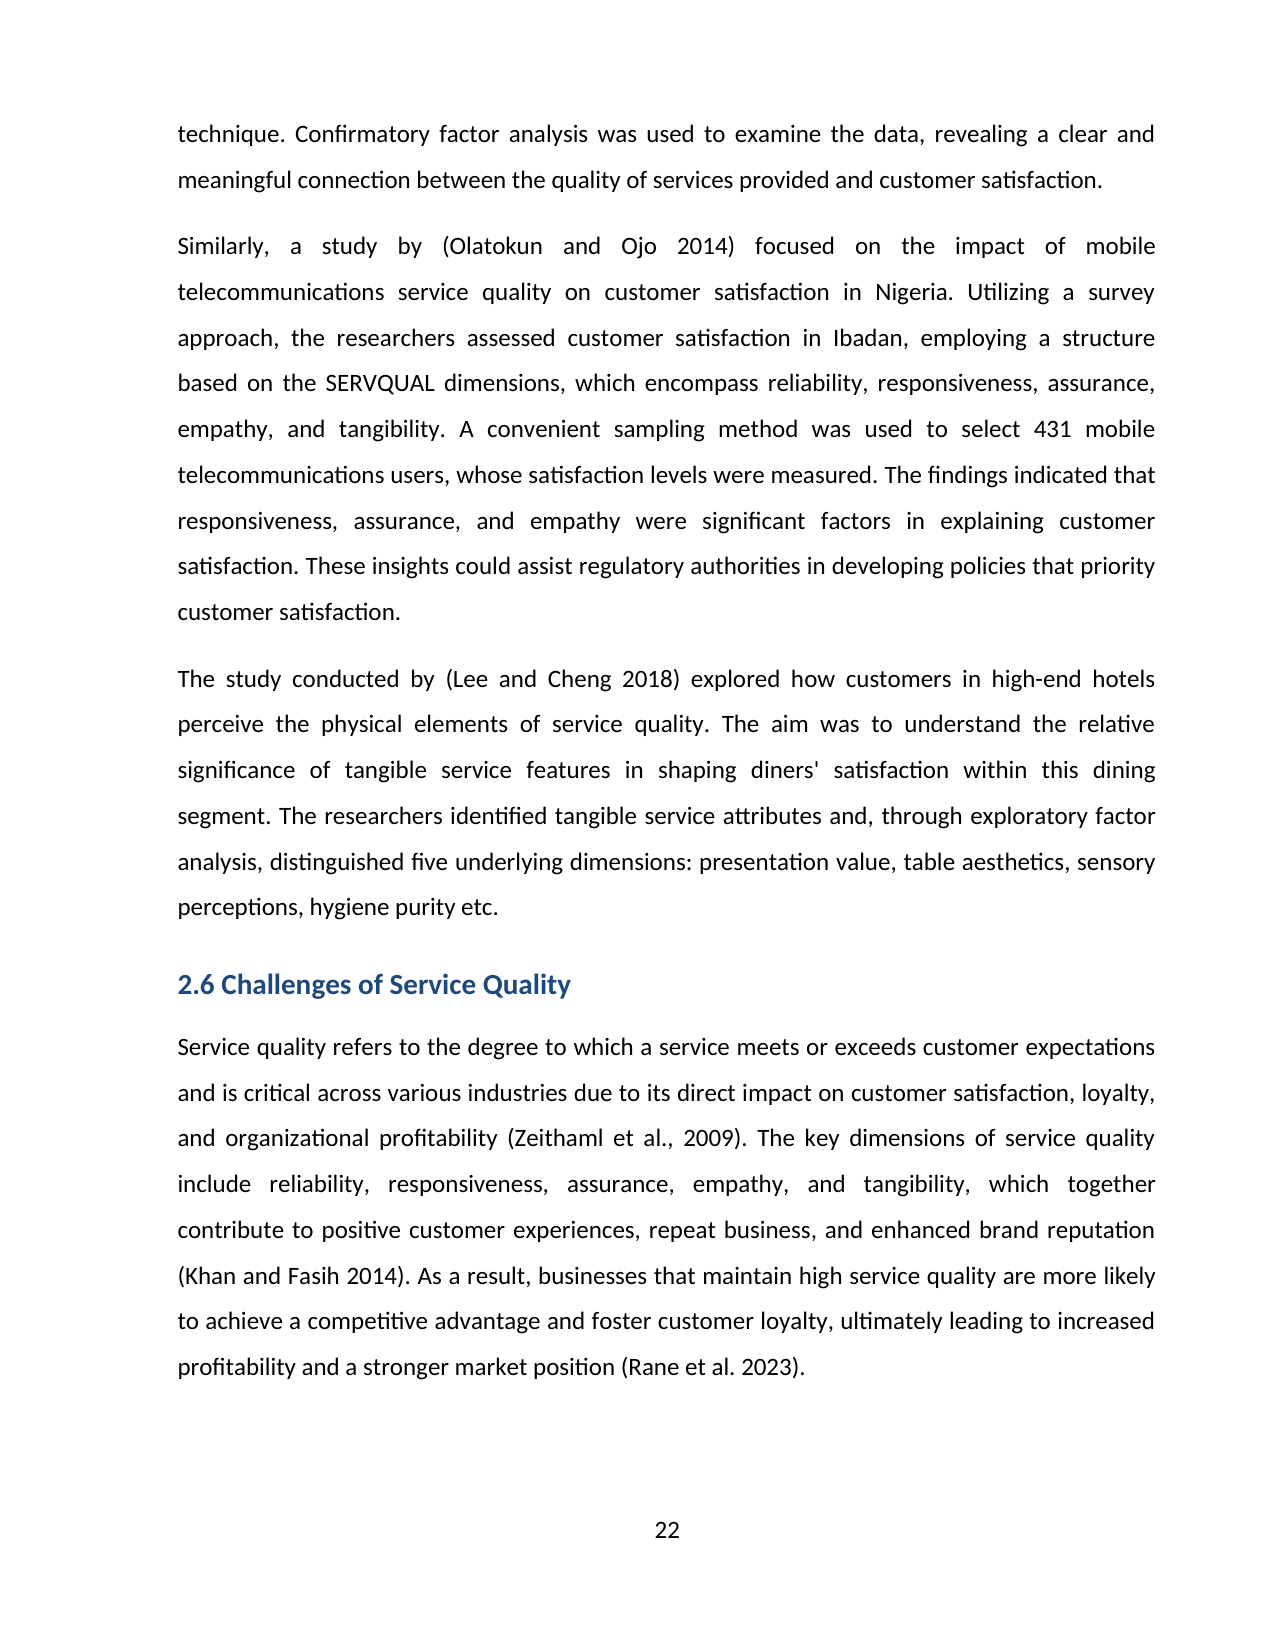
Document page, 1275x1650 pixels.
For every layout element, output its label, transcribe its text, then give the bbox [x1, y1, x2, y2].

text The study conducted by (Lee and Cheng 2018) explored how customers in high-end hotels perceive the physical elements of service quality. The aim was to understand the relative significance of tangible service features in shaping diners' satisfaction within this dining segment. The researchers identified tangible service attributes and, through exploratory factor analysis, distinguished five underlying dimensions: presentation value, table aesthetics, sensory perceptions, hygiene purity etc. [177, 663, 1157, 922]
subtitle 2.6 Challenges of Service Quality [177, 966, 1157, 1002]
text Service quality refers to the degree to which a service meets or exceeds customer expectations and is critical across various industries due to its direct impact on customer satisfaction, loyalty, and organizational profitability (Zeithaml et al., 2009). The key dimensions of service quality include reliability, responsiveness, assurance, empathy, and tangibility, which together contribute to positive customer experiences, repeat business, and enhanced brand reputation (Khan and Fasih 2014). As a result, businesses that maintain high service quality are more likely to achieve a competitive advantage and foster customer loyalty, ultimately leading to increased profitability and a stronger market position (Rane et al. 2023). [177, 1031, 1157, 1382]
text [177, 118, 1157, 194]
text Similarly, a study by (Olatokun and Ojo 2014) focused on the impact of mobile telecommunications service quality on customer satisfaction in Nigeria. Utilizing a survey approach, the researchers assessed customer satisfaction in Ibadan, employing a structure based on the SERVQUAL dimensions, which encompass reliability, responsiveness, assurance, empathy, and tangibility. A convenient sampling method was used to select 431 mobile telecommunications users, whose satisfaction levels were measured. The findings indicated that responsiveness, assurance, and empathy were significant factors in explaining customer satisfaction. These insights could assist regulatory authorities in developing policies that priority customer satisfaction. [177, 230, 1157, 627]
